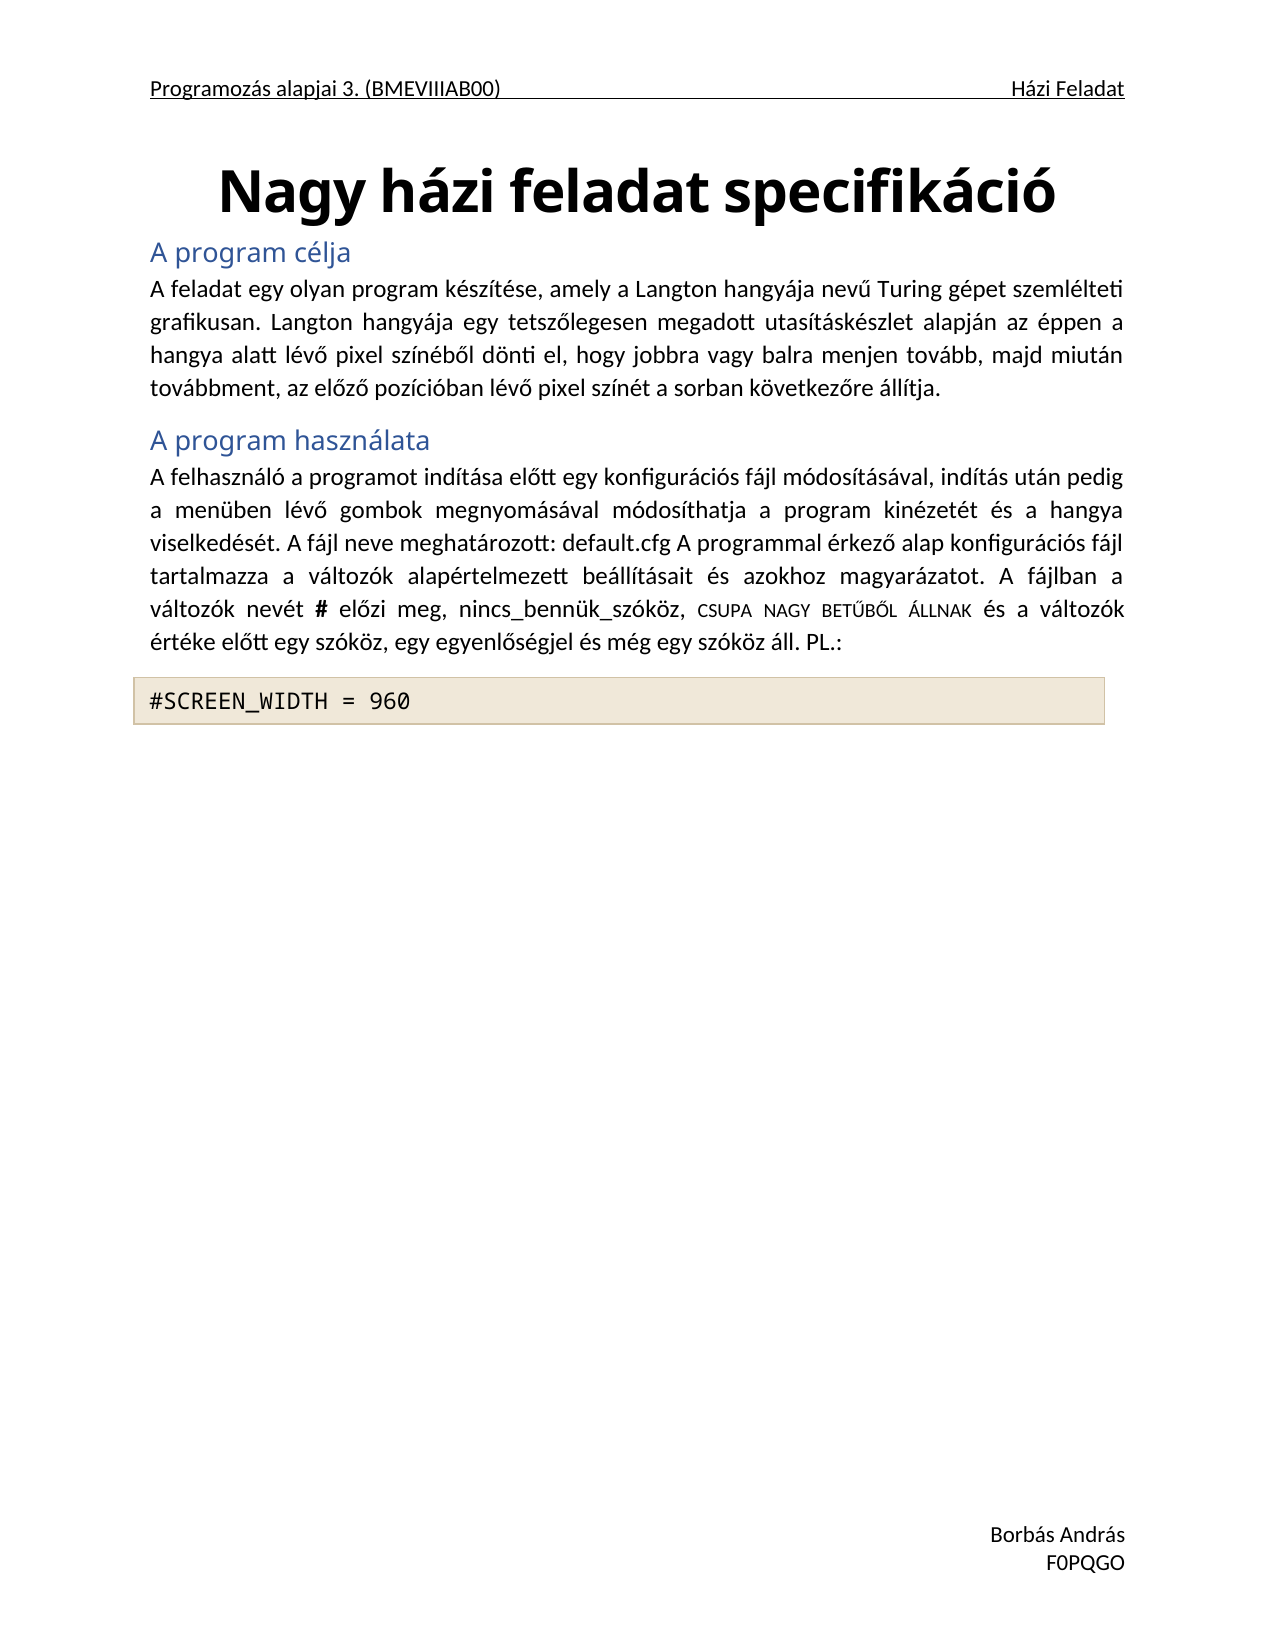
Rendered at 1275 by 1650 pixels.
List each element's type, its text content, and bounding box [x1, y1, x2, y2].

subtitle A program használata [150, 422, 1125, 459]
text A felhasználó a programot indítása előtt egy konfigurációs fájl módosításával, indítás után pedig a menüben lévő gombok megnyomásával módosíthatja a program kinézetét és a hangya viselkedését. A fájl neve meghatározott: default.cfg A programmal érkező alap konfigurációs fájl tartalmazza a változók alapértelmezett beállításait és azokhoz magyarázatot. A fájlban a változók nevét # előzi meg, nincs_bennük_szóköz, csupa nagy betűből állnak és a változók értéke előtt egy szóköz, egy egyenlőségjel és még egy szóköz áll. PL.: [150, 462, 1125, 657]
title Nagy házi feladat specifikáció [150, 150, 1125, 229]
subtitle A program célja [150, 234, 1125, 271]
text A feladat egy olyan program készítése, amely a Langton hangyája nevű Turing gépet szemlélteti grafikusan. Langton hangyája egy tetszőlegesen megadott utasításkészlet alapján az éppen a hangya alatt lévő pixel színéből dönti el, hogy jobbra vagy balra menjen tovább, majd miután továbbment, az előző pozícióban lévő pixel színét a sorban következőre állítja. [150, 273, 1125, 403]
